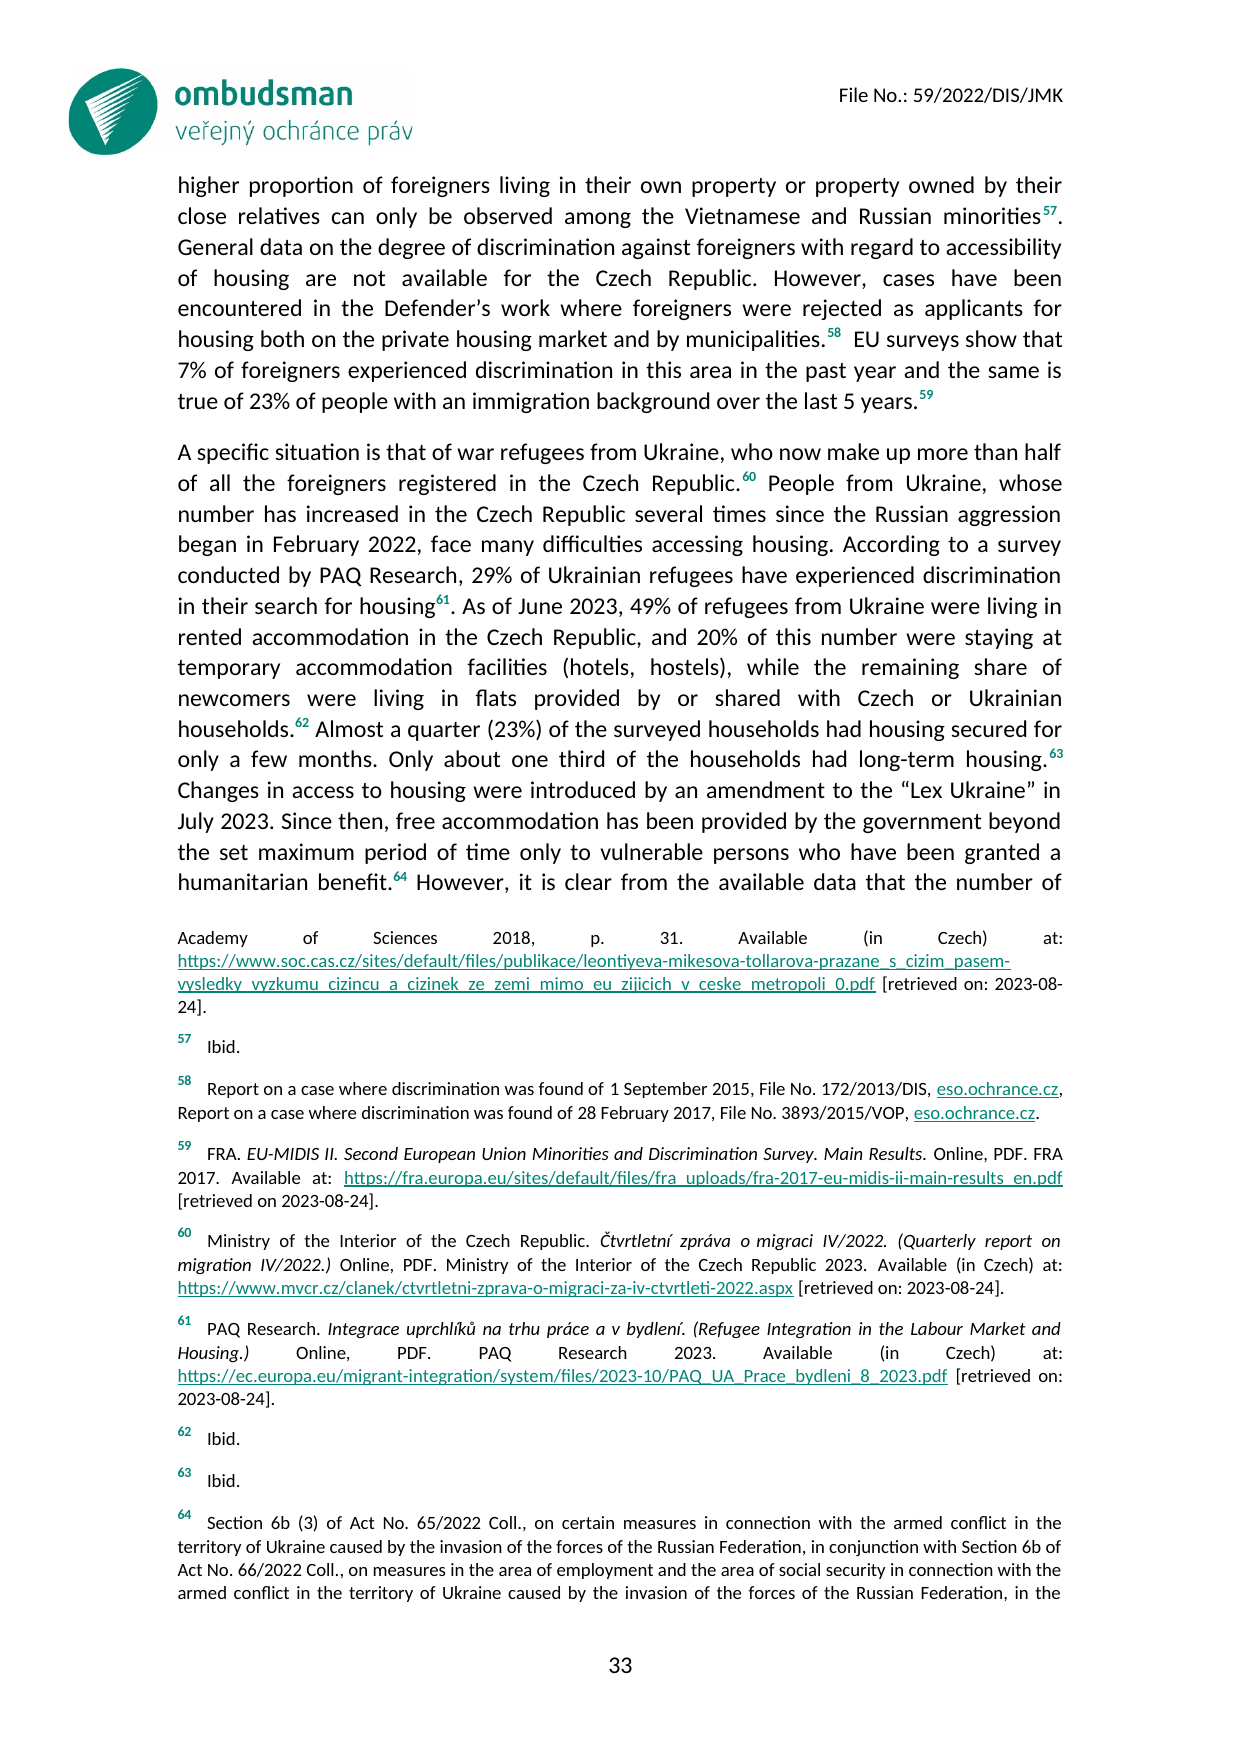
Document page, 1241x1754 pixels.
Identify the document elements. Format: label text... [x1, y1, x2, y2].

text Foreigners also face problems when looking for housing. A total of 1,116,154 foreign nationals were registered in the Czech Republic at the end of 2022. According to a survey conducted by the Public Defender of Rights in 2021, many real estate agencies, as well as private landlords, would not respond to inquiries made in a foreign language or would openly state that they did not offer their services to foreigners. The situation can often be resolved only via a Czech intermediary who arranges housing with landlords in Czech and may even have to “put a good word” for the foreigners. Rented housing is the most common type of accommodation for foreigners – for example, most Prague-based foreigners from countries outside the European Union live in rental flats or houses. A higher proportion of foreigners living in their own property or property owned by their close relatives can only be observed among the Vietnamese and Russian minorities. General data on the degree of discrimination against foreigners with regard to accessibility of housing are not available for the Czech Republic. However, cases have been encountered in the Defender’s work where foreigners were rejected as applicants for housing both on the private housing market and by municipalities. EU surveys show that 7% of foreigners experienced discrimination in this area in the past year and the same is true of 23% of people with an immigration background over the last 5 years. [177, 171, 1063, 415]
text A specific situation is that of war refugees from Ukraine, who now make up more than half of all the foreigners registered in the Czech Republic. People from Ukraine, whose number has increased in the Czech Republic several times since the Russian aggression began in February 2022, face many difficulties accessing housing. According to a survey conducted by PAQ Research, 29% of Ukrainian refugees have experienced discrimination in their search for housing. As of June 2023, 49% of refugees from Ukraine were living in rented accommodation in the Czech Republic, and 20% of this number were staying at temporary accommodation facilities (hotels, hostels), while the remaining share of newcomers were living in flats provided by or shared with Czech or Ukrainian households. Almost a quarter (23%) of the surveyed households had housing secured for only a few months. Only about one third of the households had long-term housing. Changes in access to housing were introduced by an amendment to the “Lex Ukraine” in July 2023. Since then, free accommodation has been provided by the government beyond the set maximum period of time only to vulnerable persons who have been granted a humanitarian benefit. However, it is clear from the available data that the number of refugees living free of charge had already dropped significantly before the amendment was adopted. The PAQ Research survey shows that refugees who have managed to obtain housing in a standard flat (whether in the form of shared or independent accommodation) are more successfully integrated into society – they speak Czech better and their children are more likely to attend Czech schools. [177, 437, 1063, 897]
picture [68, 68, 413, 155]
